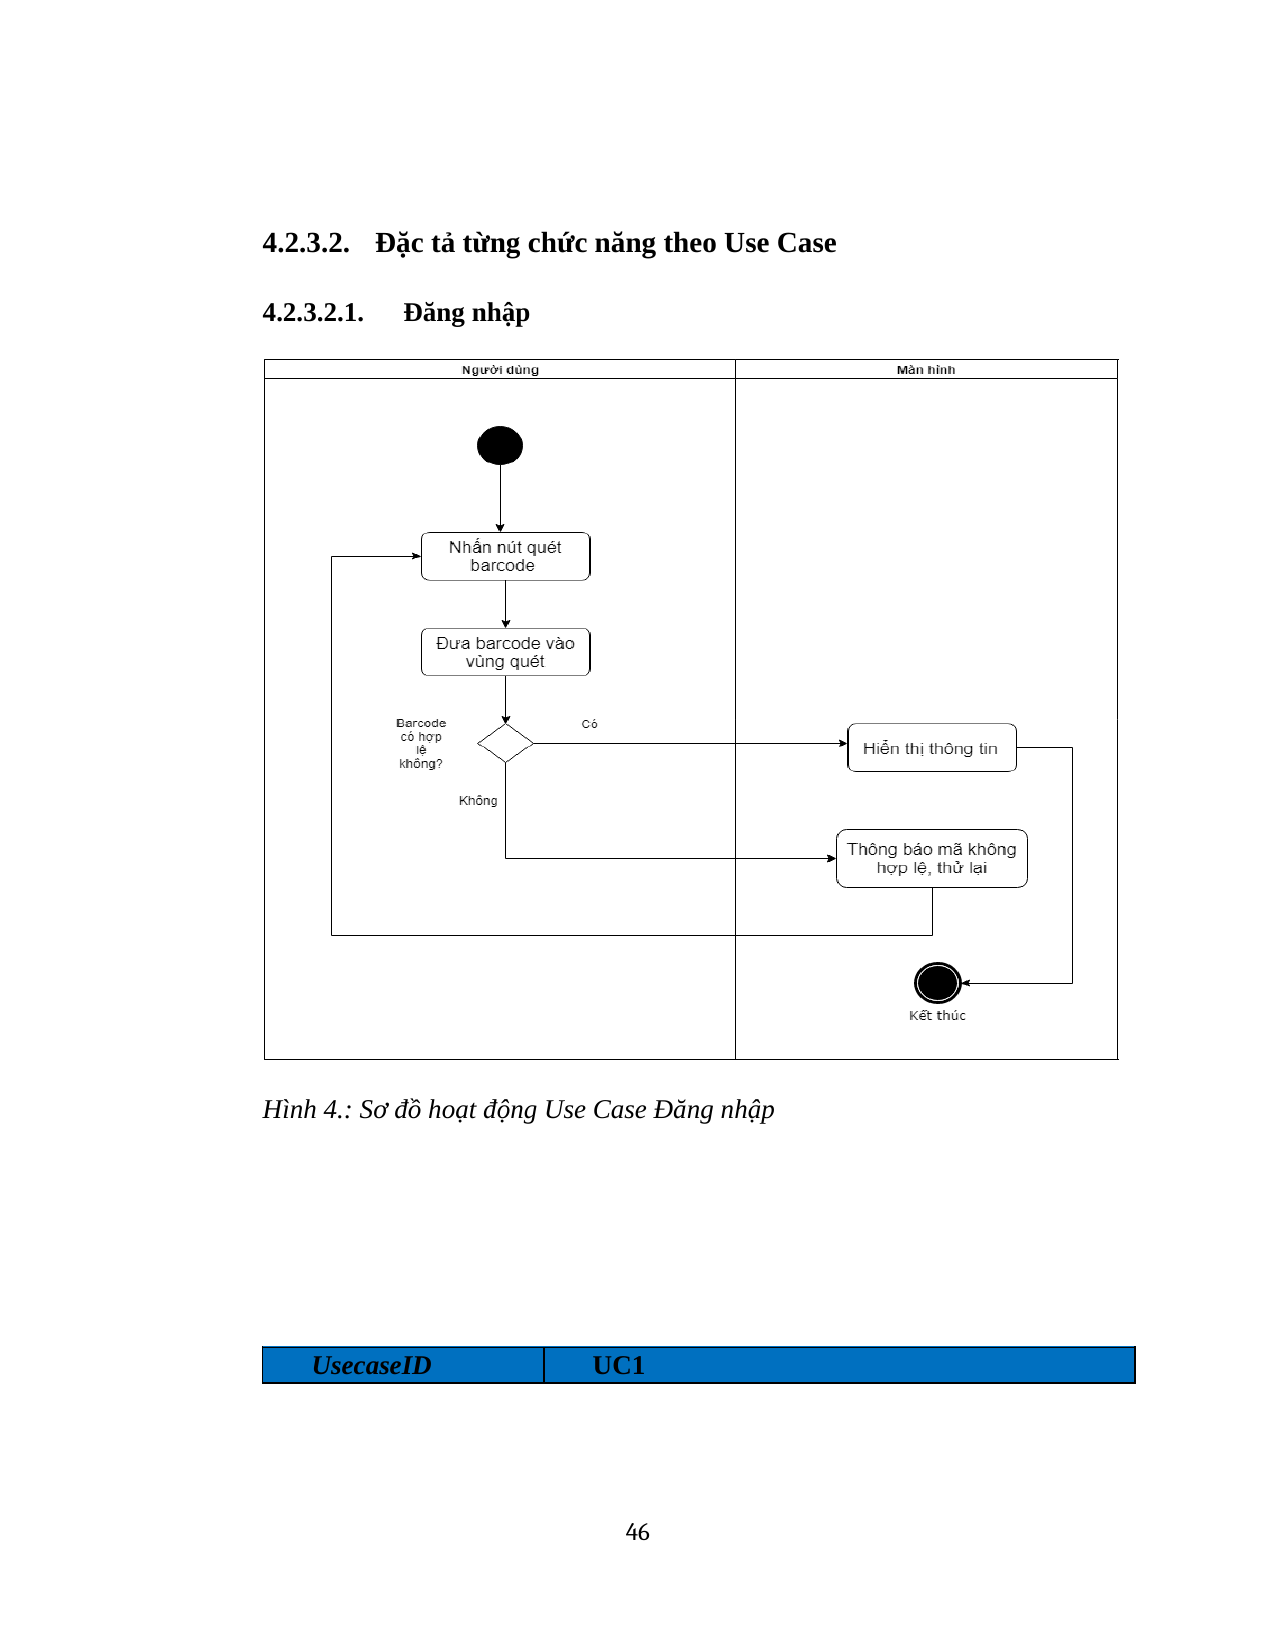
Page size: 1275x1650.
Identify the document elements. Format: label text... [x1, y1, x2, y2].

table_header UsecaseID [263, 1348, 543, 1382]
picture [262, 359, 1119, 1062]
subtitle Đặc tả từng chức năng theo Use Case [262, 225, 1125, 258]
subtitle Đăng nhập [262, 296, 1125, 327]
text Hình 4.: Sơ đồ hoạt động Use Case Đăng nhập [262, 1093, 1125, 1124]
table_header UC1 [545, 1348, 1134, 1382]
